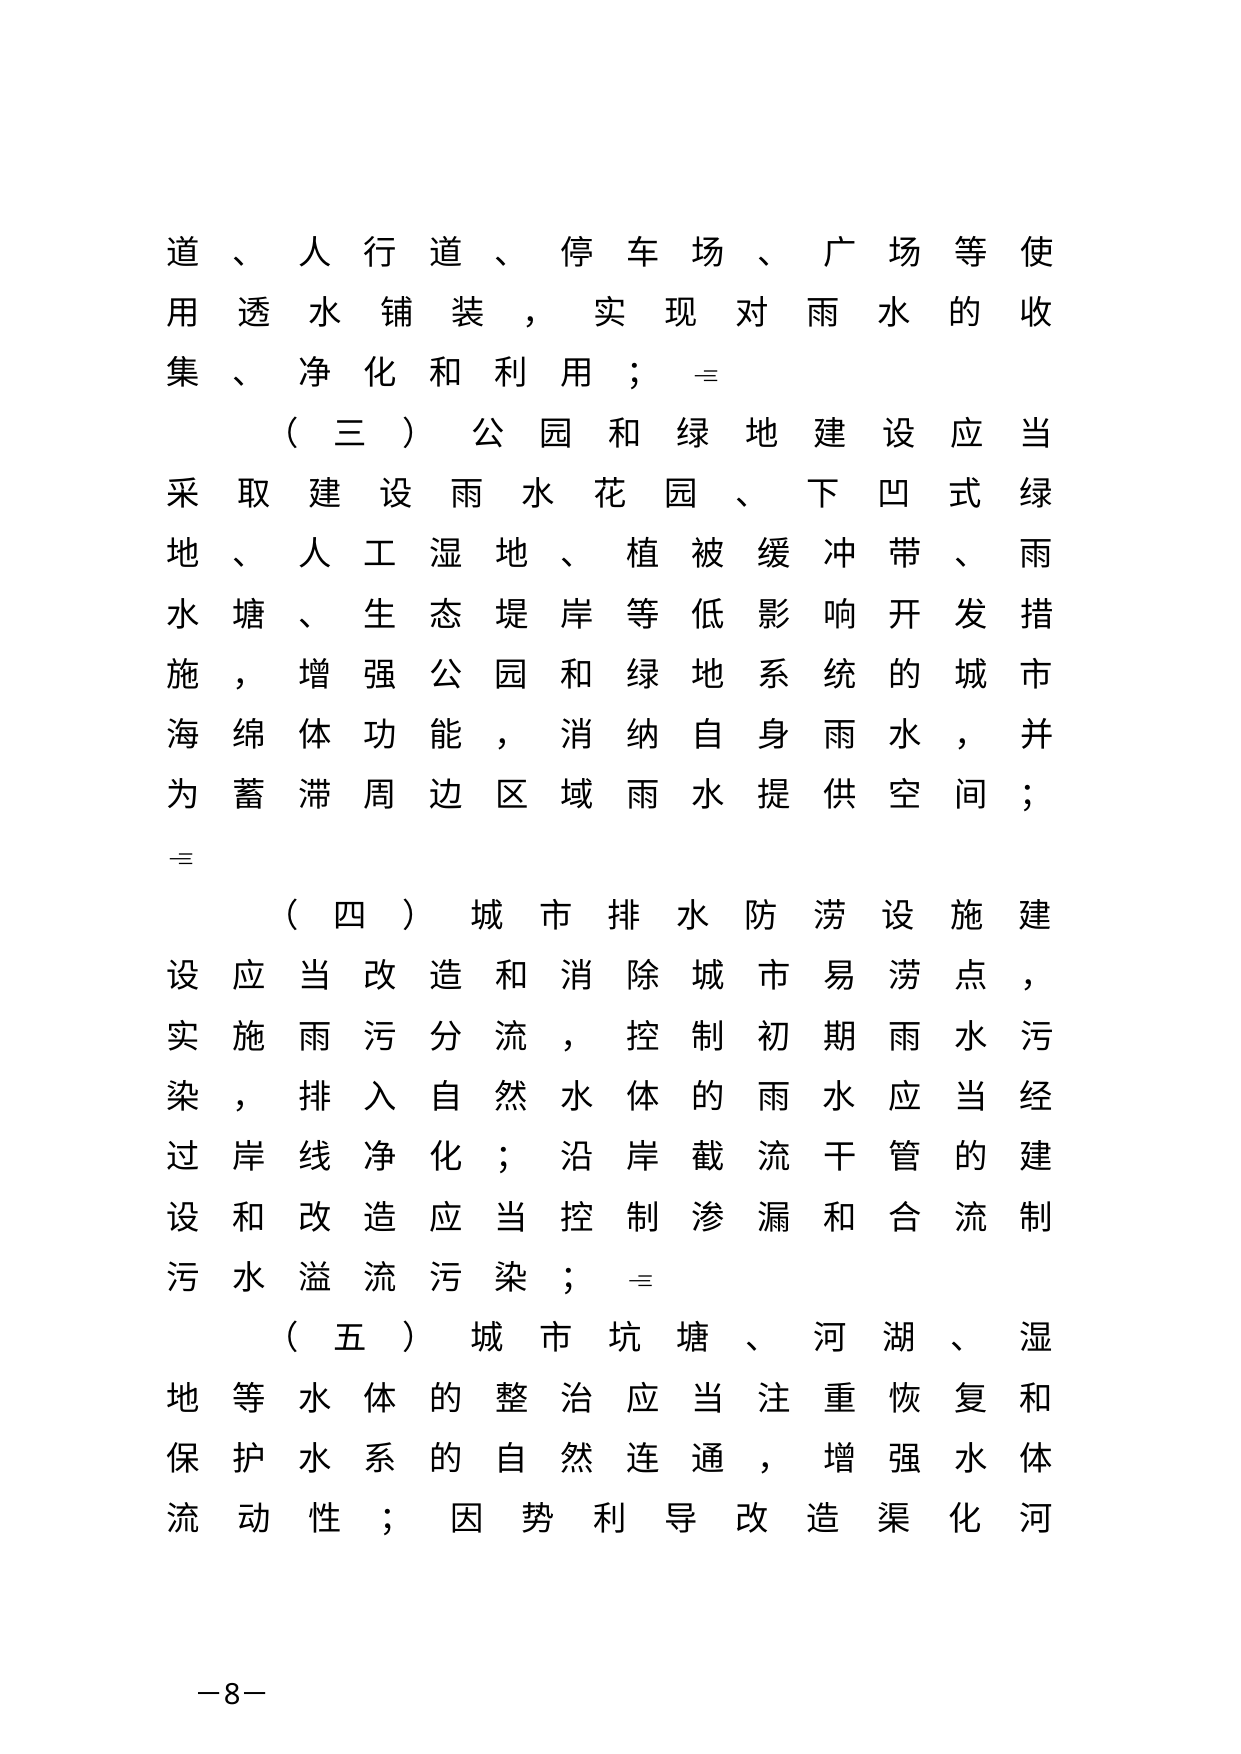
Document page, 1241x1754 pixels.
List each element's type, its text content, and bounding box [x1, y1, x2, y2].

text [167, 1305, 1085, 1546]
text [167, 219, 1085, 400]
text （四）城市排水防涝设施建设应当改造和消除城市易涝点，实施雨污分流，控制初期雨水污染，排入自然水体的雨水应当经过岸线净化；沿岸截流干管的建设和改造应当控制渗漏和合流制污水溢流污染； [167, 883, 1085, 1305]
text （三）公园和绿地建设应当采取建设雨水花园、下凹式绿地、人工湿地、植被缓冲带、雨水塘、生态堤岸等低影响开发措施，增强公园和绿地系统的城市海绵体功能，消纳自身雨水，并为蓄滞周边区域雨水提供空间； [167, 400, 1085, 883]
